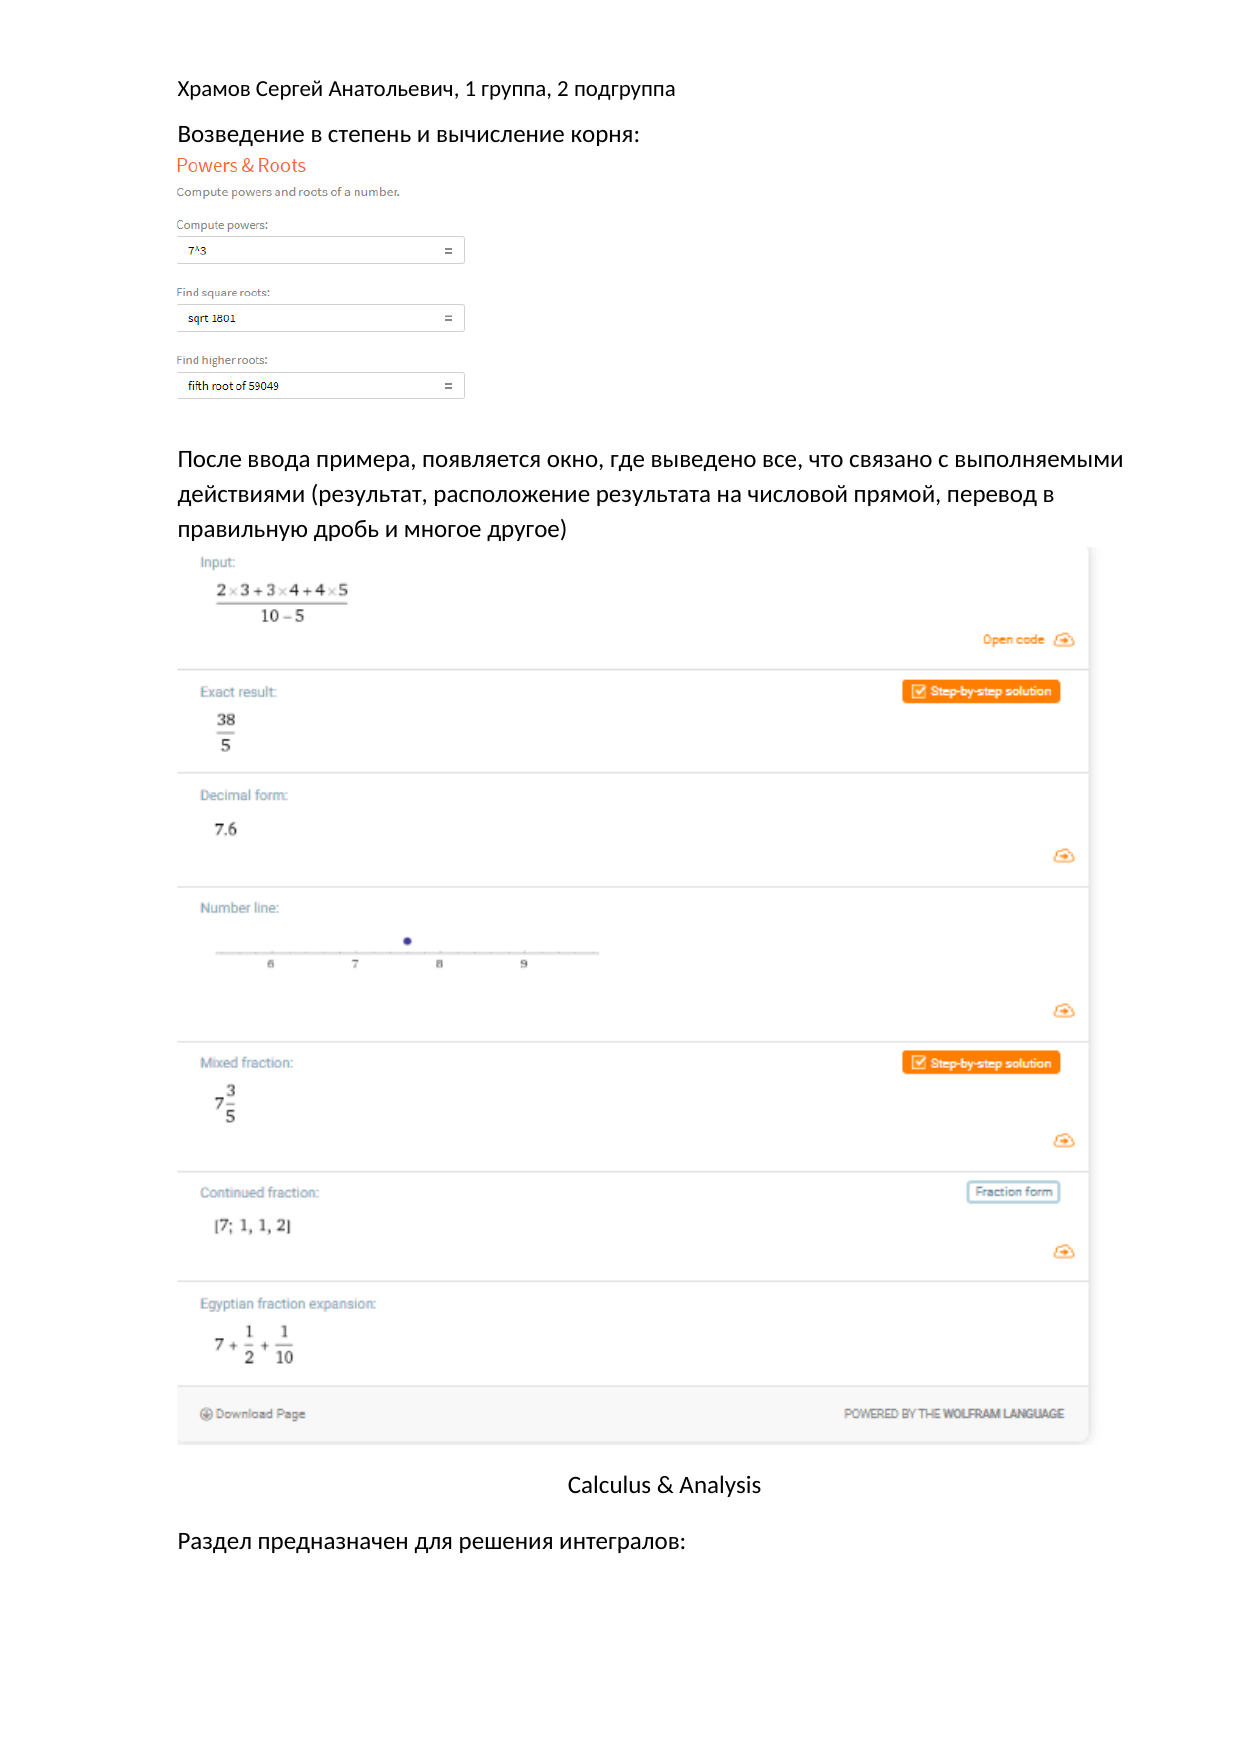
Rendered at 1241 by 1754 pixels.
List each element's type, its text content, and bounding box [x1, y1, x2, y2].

picture [177, 152, 476, 418]
text Calculus & Analysis [177, 1469, 1152, 1500]
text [177, 118, 1152, 418]
picture [177, 547, 1106, 1445]
text Раздел предназначен для решения интегралов: [177, 1525, 1152, 1556]
